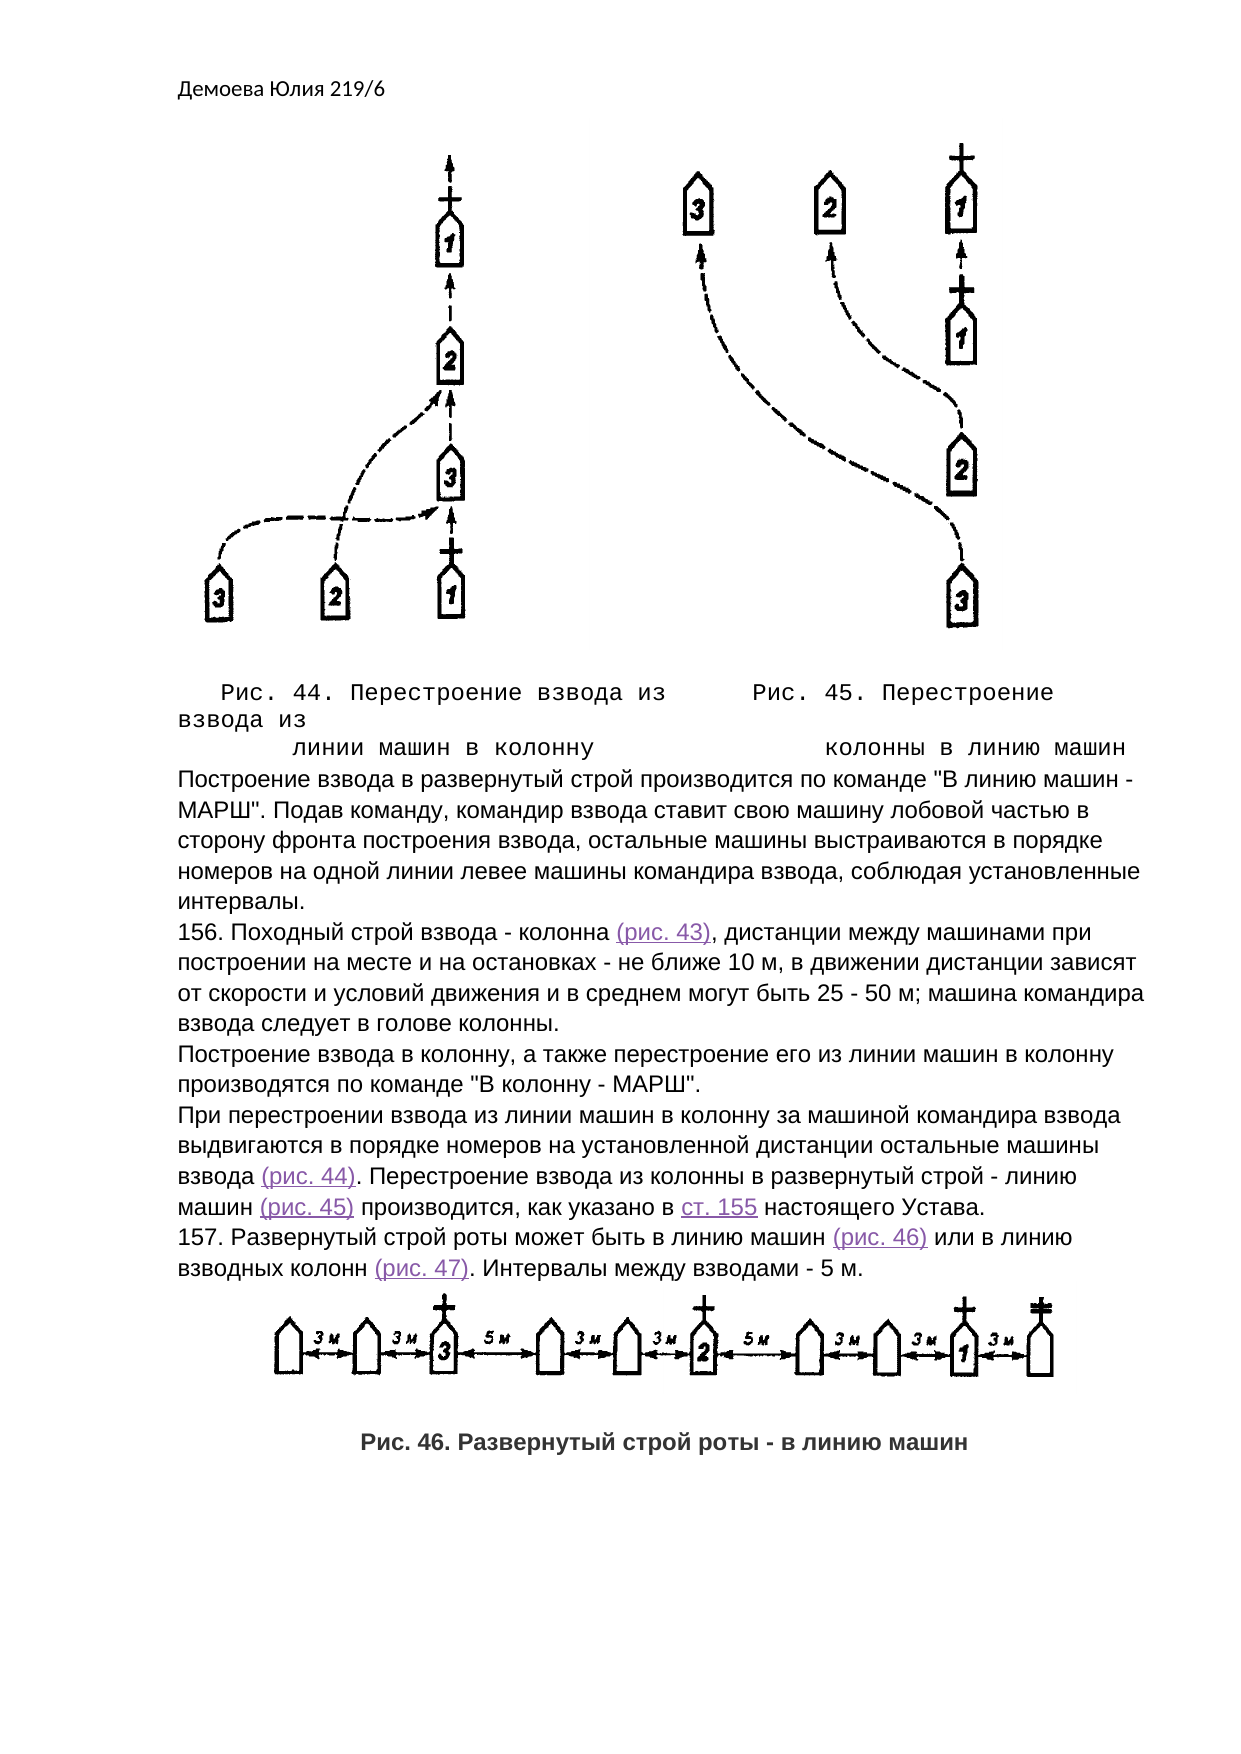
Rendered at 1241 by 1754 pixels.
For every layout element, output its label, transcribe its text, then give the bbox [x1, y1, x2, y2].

picture [177, 118, 1003, 650]
text линии машин в колонну колонны в линию машин [177, 735, 1152, 762]
picture [252, 1281, 1077, 1394]
text 156. Походный строй взвода - колонна (рис. 43), дистанции между машинами при построении на месте и на остановках - не ближе 10 м, в движении дистанции зависят от скорости и условий движения и в среднем могут быть 25 - 50 м; машина командира взвода следует в голове колонны. [177, 915, 1152, 1037]
text Рис. 44. Перестроение взвода из Рис. 45. Перестроение взвода из [177, 681, 1152, 735]
text Построение взвода в развернутый строй производится по команде "В линию машин - МАРШ". Подав команду, командир взвода ставит свою машину лобовой частью в сторону фронта построения взвода, остальные машины выстраиваются в порядке номеров на одной линии левее машины командира взвода, соблюдая установленные интервалы. [177, 762, 1152, 915]
text Построение взвода в колонну, а также перестроение его из линии машин в колонну производятся по команде "В колонну - МАРШ". [177, 1037, 1152, 1098]
text 157. Развернутый строй роты может быть в линию машин (рис. 46) или в линию взводных колонн (рис. 47). Интервалы между взводами - 5 м. [177, 1220, 1152, 1281]
text Рис. 46. Развернутый строй роты - в линию машин [177, 1425, 1152, 1455]
text При перестроении взвода из линии машин в колонну за машиной командира взвода выдвигаются в порядке номеров на установленной дистанции остальные машины взвода (рис. 44). Перестроение взвода из колонны в развернутый строй - линию машин (рис. 45) производится, как указано в ст. 155 настоящего Устава. [177, 1098, 1152, 1220]
